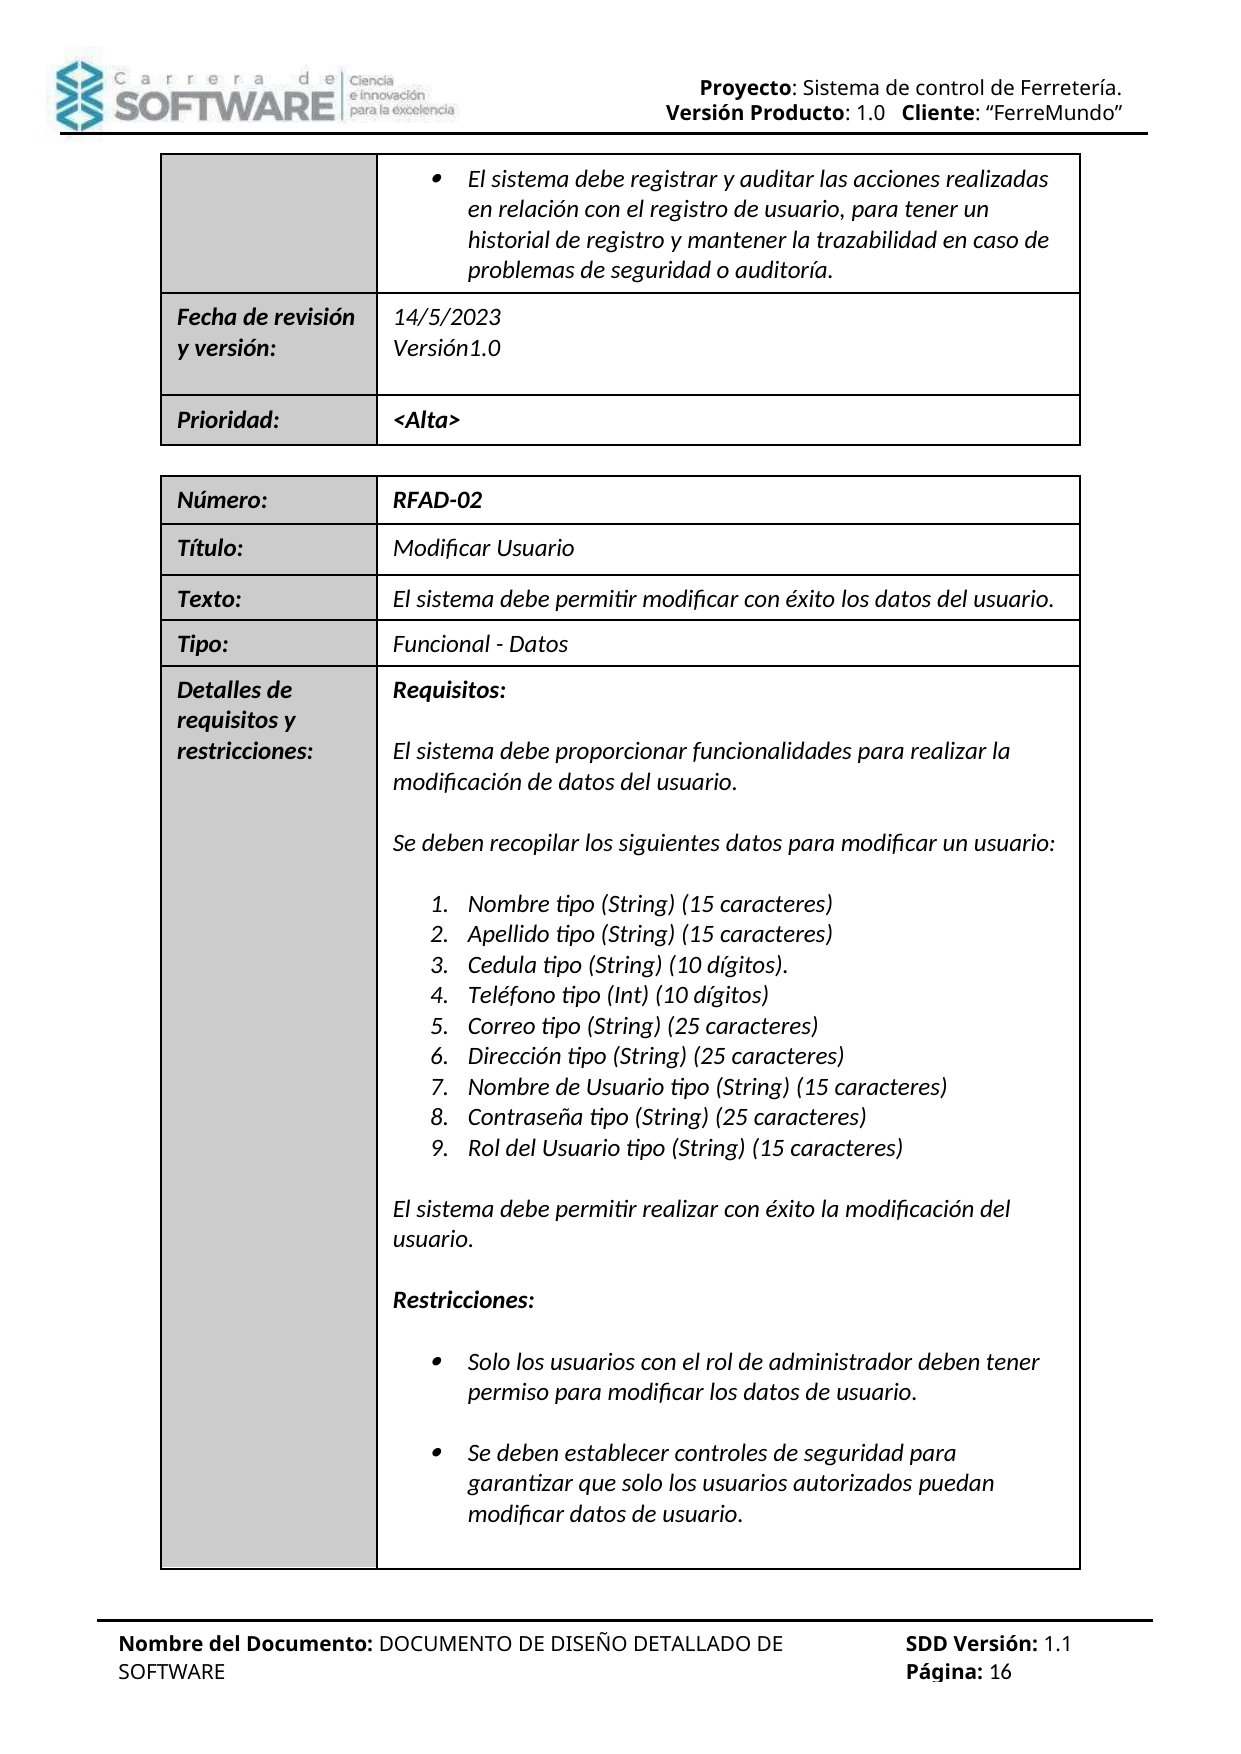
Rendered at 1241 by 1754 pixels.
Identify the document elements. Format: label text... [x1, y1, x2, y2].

table_cell Tipo: [162, 621, 376, 665]
table_cell <Alta> [378, 396, 1079, 444]
table_cell Texto: [162, 576, 376, 619]
table_cell Detalles de requisitos y restricciones: [162, 667, 376, 1567]
table_cell 14/5/2023 Versión1.0 [378, 294, 1079, 394]
table_cell Fecha de revisión y versión: [162, 294, 376, 394]
table_cell Funcional - Datos [378, 621, 1079, 665]
picture [46, 46, 460, 143]
table_cell Modificar Usuario [378, 525, 1079, 574]
table_cell Título: [162, 525, 376, 574]
table_header RFAD-02 [378, 477, 1079, 523]
table_cell El sistema debe permitir modificar con éxito los datos del usuario. [378, 576, 1079, 619]
table_header Número: [162, 477, 376, 523]
table_header El sistema debe registrar y auditar las acciones realizadas en relación con el registro de usuario, para tener un historial de registro y mantener la trazabilidad en caso de problemas de seguridad o auditoría. [378, 155, 1079, 292]
table_cell Prioridad: [162, 396, 376, 444]
table_header [162, 155, 376, 292]
table_cell Requisitos: El sistema debe proporcionar funcionalidades para realizar la modificación de datos del usuario. Se deben recopilar los siguientes datos para modificar un usuario: Nombre tipo (String) (15 caracteres) Apellido tipo (String) (15 caracteres) Cedula tipo (String) (10 dígitos). Teléfono tipo (Int) (10 dígitos) Correo tipo (String) (25 caracteres) Dirección tipo (String) (25 caracteres) Nombre de Usuario tipo (String) (15 caracteres) Contraseña tipo (String) (25 caracteres) Rol del Usuario tipo (String) (15 caracteres) El sistema debe permitir realizar con éxito la modificación del usuario. Restricciones: Solo los usuarios con el rol de administrador deben tener permiso para modificar los datos de usuario. Se deben establecer controles de seguridad para garantizar que solo los usuarios autorizados puedan modificar datos de usuario. [378, 667, 1079, 1567]
